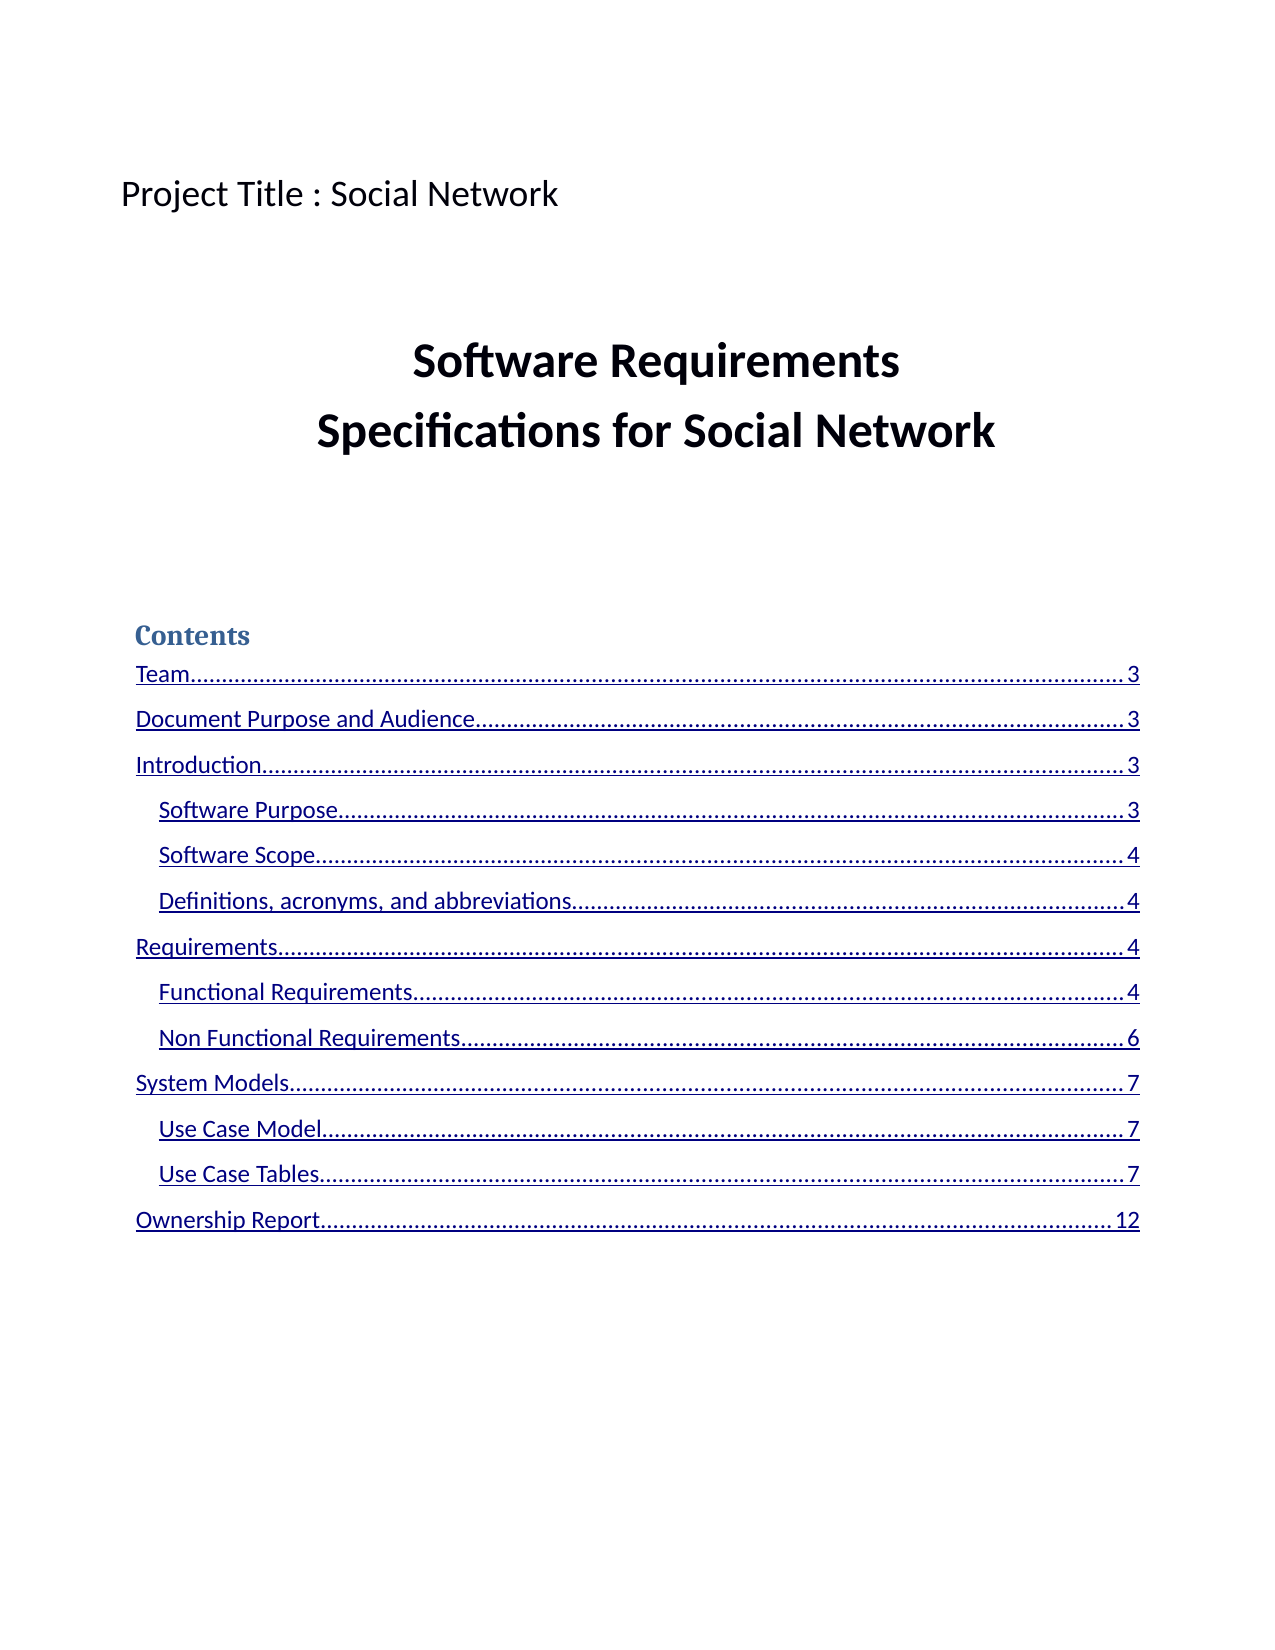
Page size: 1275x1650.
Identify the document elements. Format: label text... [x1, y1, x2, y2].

text Ownership Report 12 [112, 1204, 1140, 1234]
text System Models 7 [112, 1068, 1139, 1098]
text Requirements 4 [112, 931, 1139, 962]
text Project Title : Social Network [112, 170, 1164, 215]
text Software Purpose 3 [112, 794, 1139, 825]
text Use Case Tables 7 [112, 1158, 1139, 1189]
text Contents [135, 619, 1164, 652]
text Introduction 3 [112, 749, 1139, 779]
text Software Requirements Specifications for Social Network [272, 329, 1041, 460]
text Document Purpose and Audience 3 [112, 703, 1139, 734]
text Definitions, acronyms, and abbreviations 4 [112, 886, 1139, 916]
text Non Functional Requirements 6 [112, 1022, 1139, 1053]
text Team 3 [112, 658, 1139, 688]
text Functional Requirements 4 [112, 977, 1139, 1007]
text Software Scope 4 [112, 840, 1139, 870]
text Use Case Model 7 [112, 1113, 1139, 1143]
